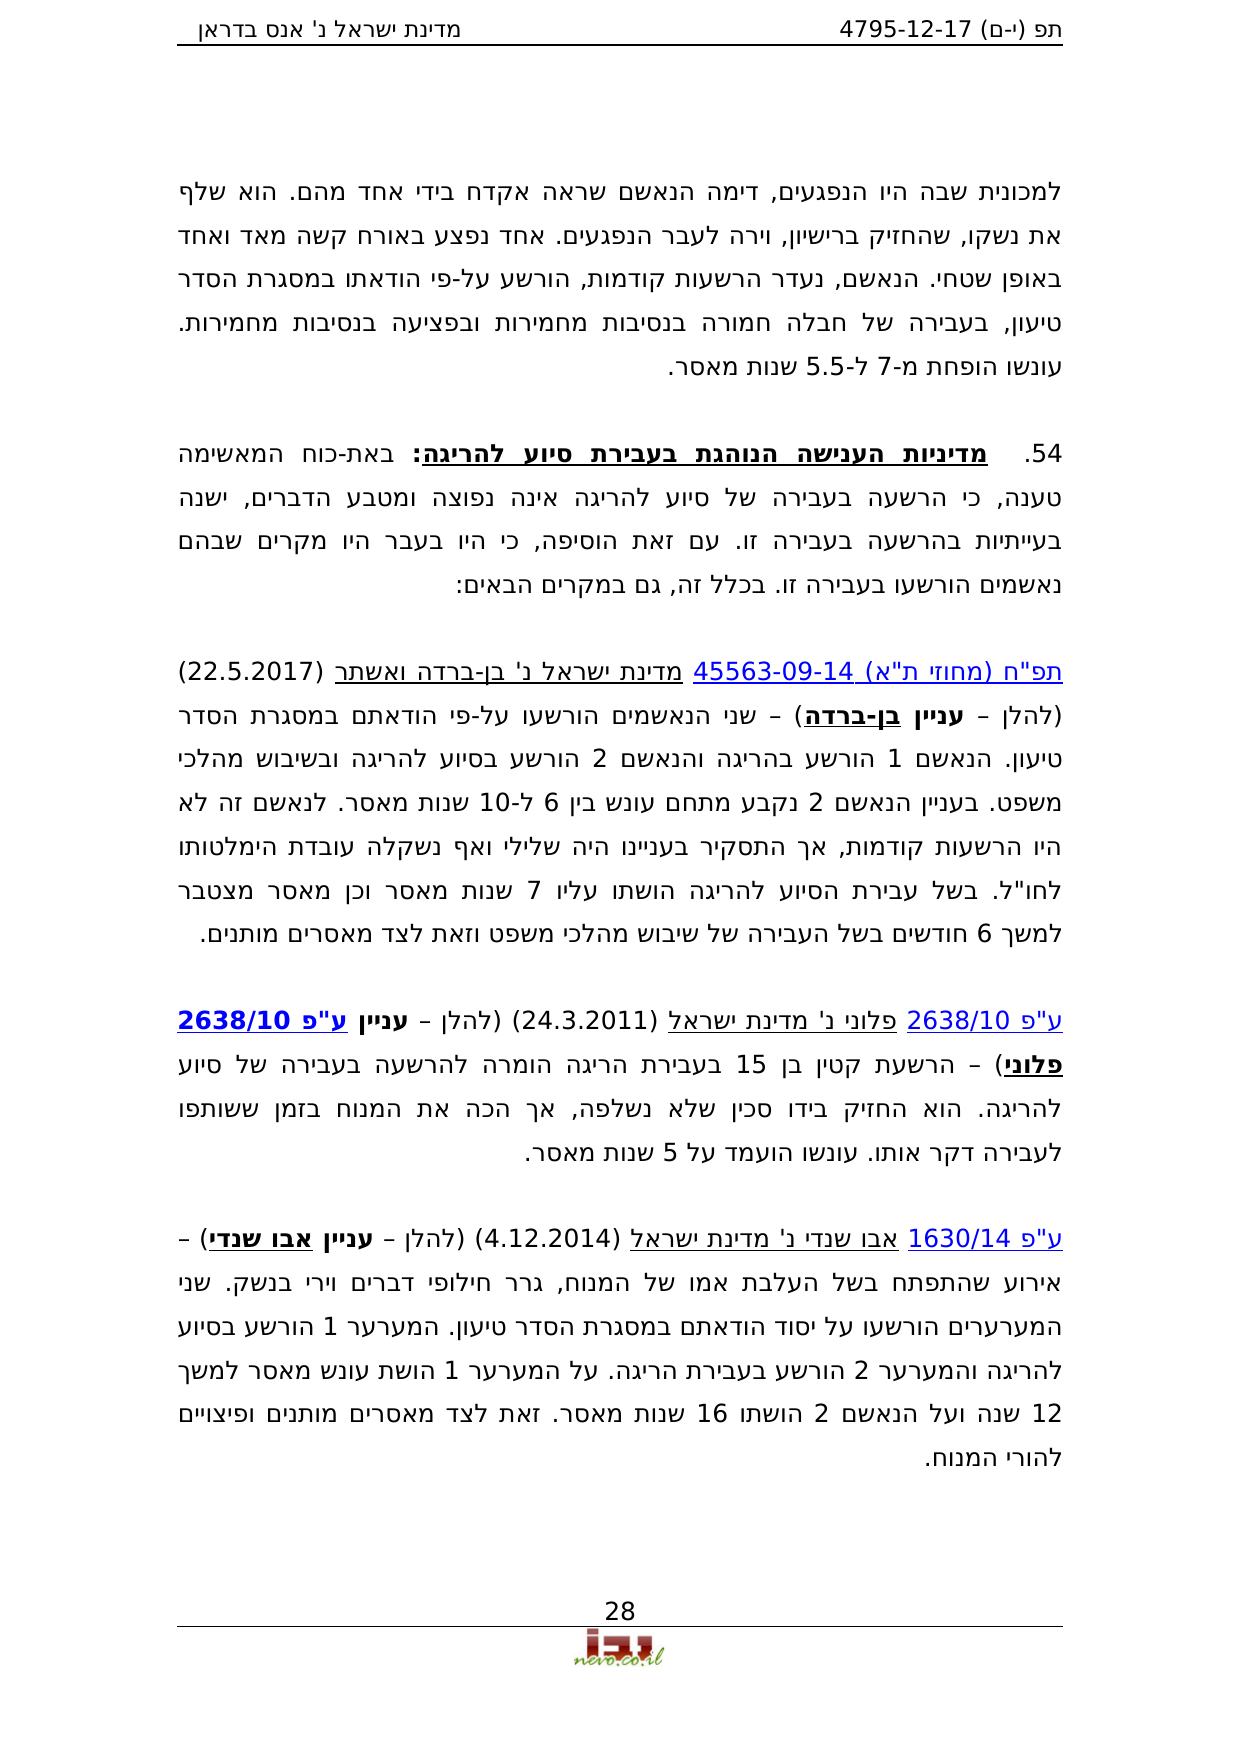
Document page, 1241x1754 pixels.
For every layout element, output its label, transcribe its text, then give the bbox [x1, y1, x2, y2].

text 54. מדיניות הענישה הנוהגת בעבירת סיוע להריגה: באת-כוח המאשימה טענה, כי הרשעה בעבירה של סיוע להריגה אינה נפוצה ומטבע הדברים, ישנה בעייתיות בהרשעה בעבירה זו. עם זאת הוסיפה, כי היו בעבר היו מקרים שבהם נאשמים הורשעו בעבירה זו. בכלל זה, גם במקרים הבאים: [177, 439, 1063, 599]
text תפ"ח (מחוזי ת"א) 45563-09-14 מדינת ישראל נ' בן-ברדה ואשתר (22.5.2017) (להלן – עניין בן-ברדה) – שני הנאשמים הורשעו על-פי הודאתם במסגרת הסדר טיעון. הנאשם 1 הורשע בהריגה והנאשם 2 הורשע בסיוע להריגה ובשיבוש מהלכי משפט. בעניין הנאשם 2 נקבע מתחם עונש בין 6 ל-10 שנות מאסר. לנאשם זה לא היו הרשעות קודמות, אך התסקיר בעניינו היה שלילי ואף נשקלה עובדת הימלטותו לחו"ל. בשל עבירת הסיוע להריגה הושתו עליו 7 שנות מאסר וכן מאסר מצטבר למשך 6 חודשים בשל העבירה של שיבוש מהלכי משפט וזאת לצד מאסרים מותנים. [177, 657, 1063, 949]
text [177, 177, 1063, 381]
text ע"פ 2638/10 פלוני נ' מדינת ישראל (24.3.2011) (להלן – עניין ע"פ 2638/10 פלוני) – הרשעת קטין בן 15 בעבירת הריגה הומרה להרשעה בעבירה של סיוע להריגה. הוא החזיק בידו סכין שלא נשלפה, אך הכה את המנוח בזמן ששותפו לעבירה דקר אותו. עונשו הועמד על 5 שנות מאסר. [177, 1007, 1063, 1167]
picture [574, 1628, 666, 1667]
text ע"פ 1630/14 אבו שנדי נ' מדינת ישראל (4.12.2014) (להלן – עניין אבו שנדי) – אירוע שהתפתח בשל העלבת אמו של המנוח, גרר חילופי דברים וירי בנשק. שני המערערים הורשעו על יסוד הודאתם במסגרת הסדר טיעון. המערער 1 הורשע בסיוע להריגה והמערער 2 הורשע בעבירת הריגה. על המערער 1 הושת עונש מאסר למשך 12 שנה ועל הנאשם 2 הושתו 16 שנות מאסר. זאת לצד מאסרים מותנים ופיצויים להורי המנוח. [177, 1225, 1063, 1473]
